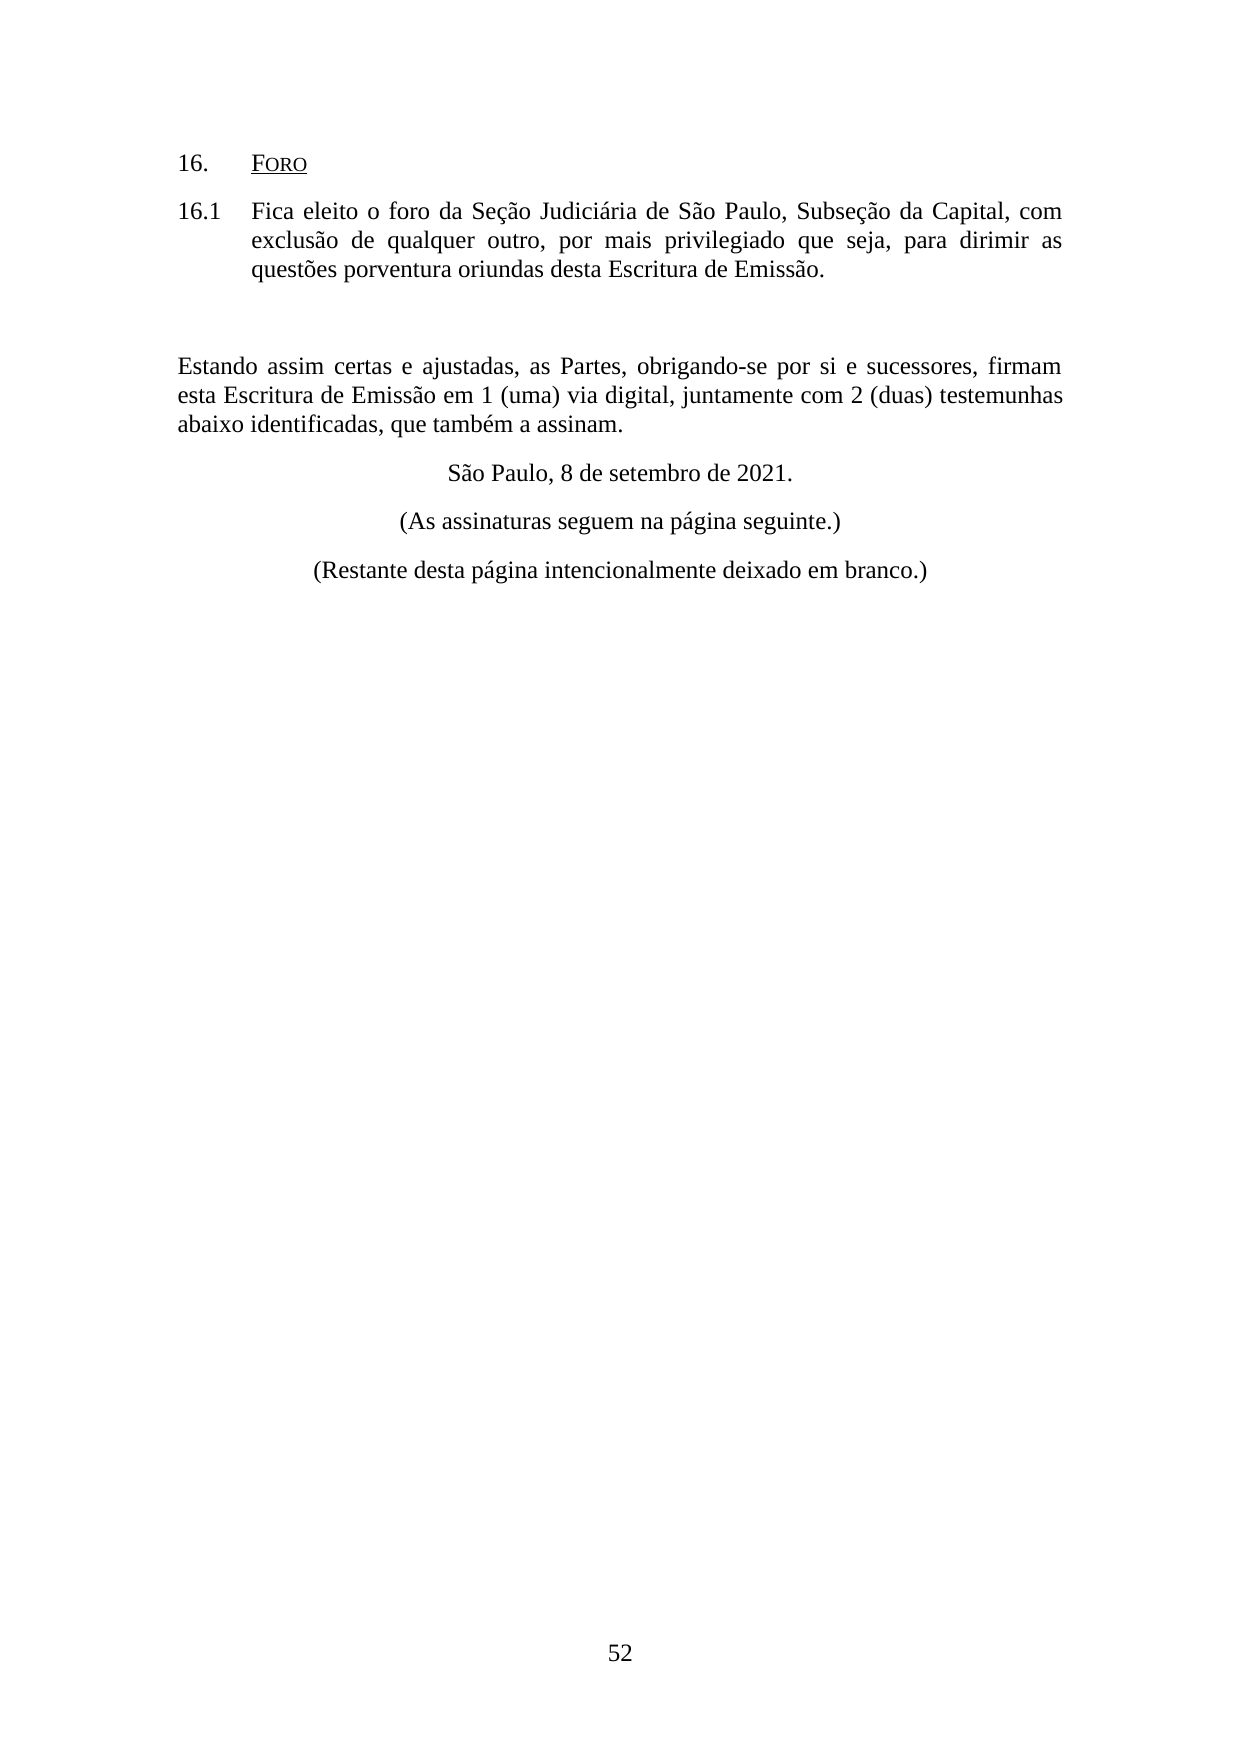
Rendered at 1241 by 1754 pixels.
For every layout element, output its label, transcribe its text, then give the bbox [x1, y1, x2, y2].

list Foro [177, 148, 1063, 176]
text (Restante desta página intencionalmente deixado em branco.) [177, 555, 1063, 584]
text São Paulo, 8 de setembro de 2021. [177, 458, 1063, 486]
text (As assinaturas seguem na página seguinte.) [177, 506, 1063, 535]
list Fica eleito o foro da Seção Judiciária de São Paulo, Subseção da Capital, com exclusão de qualquer outro, por mais privilegiado que seja, para dirimir as questões porventura oriundas desta Escritura de Emissão. [177, 196, 1063, 283]
text Estando assim certas e ajustadas, as Partes, obrigando-se por si e sucessores, firmam esta Escritura de Emissão em 1 (uma) via digital, juntamente com 2 (duas) testemunhas abaixo identificadas, que também a assinam. [177, 351, 1063, 438]
